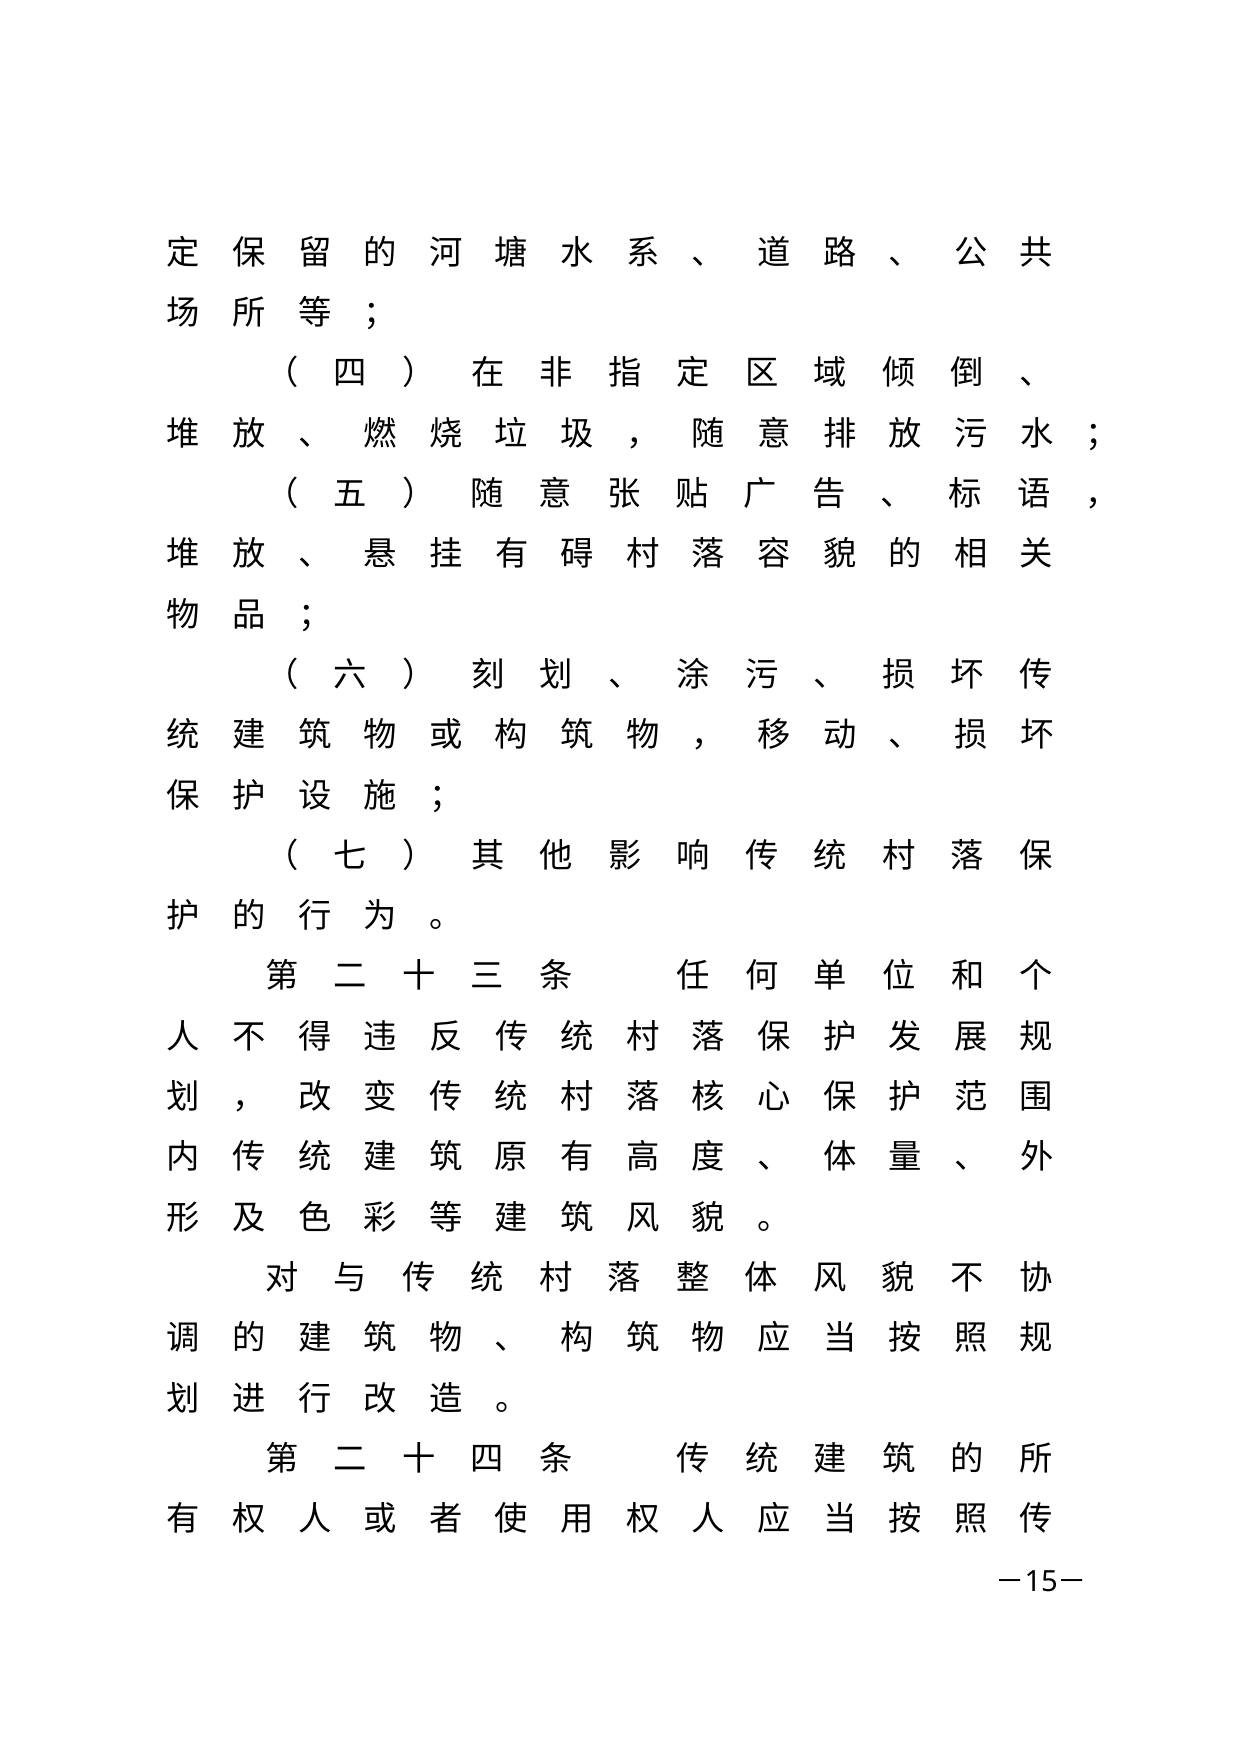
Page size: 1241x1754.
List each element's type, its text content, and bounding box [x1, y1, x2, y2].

text （七）其他影响传统村落保护的行为。 [167, 823, 1085, 943]
text 第二十四条 传统建筑的所有权人或者使用权人应当按照传统村落保护发展规划的要求，负责传统建筑的维护和修缮；所有权人或者使用权人未明确的，由村、居民委员会负责维护和修缮。 [167, 1426, 1085, 1546]
text （六）刻划、涂污、损坏传统建筑物或构筑物，移动、损坏保护设施； [167, 642, 1085, 823]
text 第二十三条 任何单位和个人不得违反传统村落保护发展规划，改变传统村落核心保护范围内传统建筑原有高度、体量、外形及色彩等建筑风貌。 [167, 943, 1085, 1245]
text 对与传统村落整体风貌不协调的建筑物、构筑物应当按照规划进行改造。 [167, 1245, 1085, 1426]
text （四）在非指定区域倾倒、堆放、燃烧垃圾，随意排放污水； [167, 340, 1085, 461]
text （五）随意张贴广告、标语，堆放、悬挂有碍村落容貌的相关物品； [167, 461, 1085, 642]
text （三）占用保护发展规划确定保留的河塘水系、道路、公共场所等； [167, 219, 1085, 340]
